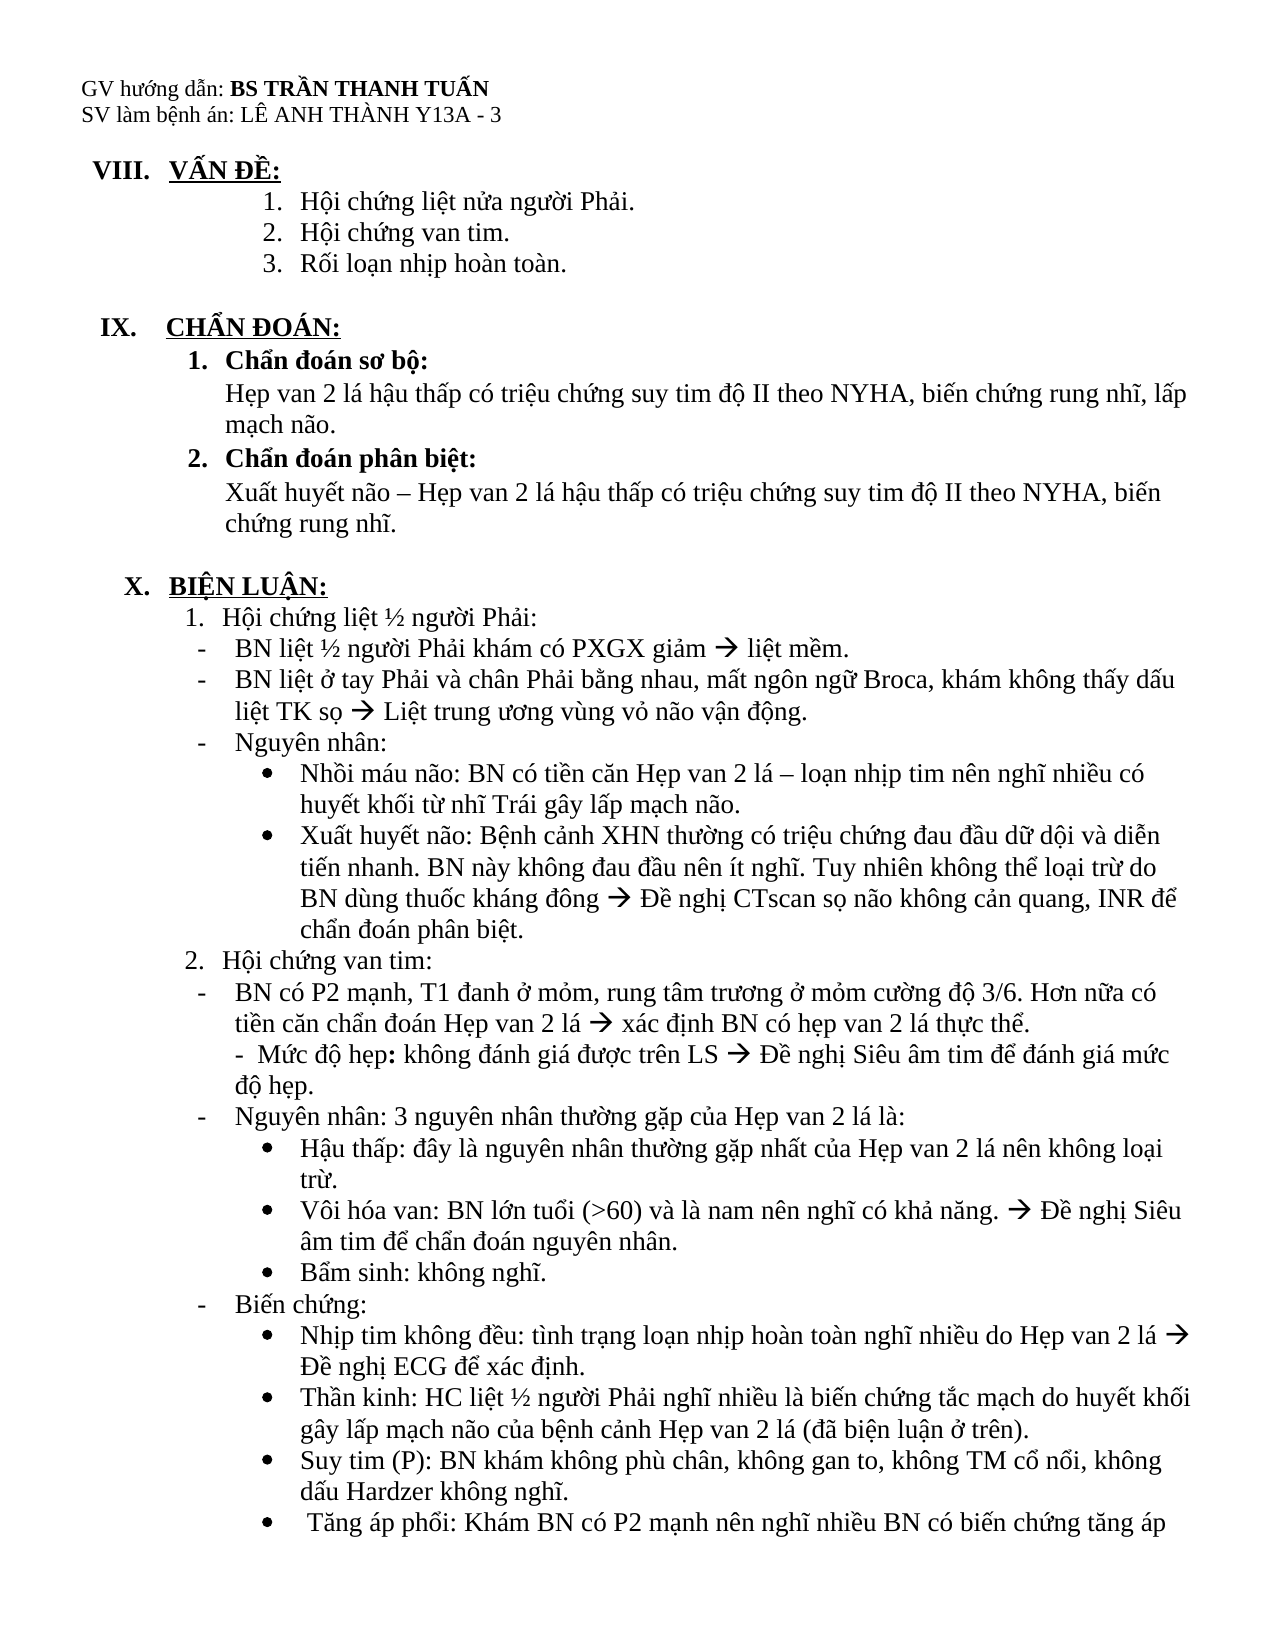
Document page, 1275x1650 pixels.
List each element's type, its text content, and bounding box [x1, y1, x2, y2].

text Hẹp van 2 lá hậu thấp có triệu chứng suy tim độ II theo NYHA, biến chứng rung nhĩ, lấp mạch não. [225, 377, 1196, 439]
list Chẩn đoán sơ bộ: [187, 344, 1196, 375]
subtitle CHẨN ĐOÁN: [100, 311, 1196, 342]
list Rối loạn nhịp hoàn toàn. [262, 247, 1196, 279]
subtitle Nhịp tim không đều: tình trạng loạn nhịp hoàn toàn nghĩ nhiều do Hẹp van 2 lá Đề nghị ECG để xác định. [262, 1319, 1196, 1381]
subtitle Xuất huyết não – Hẹp van 2 lá hậu thấp có triệu chứng suy tim độ II theo NYHA, biến chứng rung nhĩ. [225, 476, 1196, 539]
list Thần kinh: HC liệt ½ người Phải nghĩ nhiều là biến chứng tắc mạch do huyết khối gây lấp mạch não của bệnh cảnh Hẹp van 2 lá (đã biện luận ở trên). [262, 1381, 1196, 1444]
subtitle VẤN ĐỀ: [92, 154, 1196, 185]
list Xuất huyết não: Bệnh cảnh XHN thường có triệu chứng đau đầu dữ dội và diễn tiến nhanh. BN này không đau đầu nên ít nghĩ. Tuy nhiên không thể loại trừ do BN dùng thuốc kháng đông Đề nghị CTscan sọ não không cản quang, INR để chẩn đoán phân biệt. [262, 819, 1196, 944]
list Hội chứng liệt nửa người Phải. [262, 185, 1196, 216]
list Nguyên nhân: [197, 726, 1196, 757]
subtitle Nguyên nhân: 3 nguyên nhân thường gặp của Hẹp van 2 lá là: [197, 1101, 1196, 1132]
list BN liệt ½ người Phải khám có PXGX giảm liệt mềm. [197, 632, 1196, 663]
list BN liệt ở tay Phải và chân Phải bằng nhau, mất ngôn ngữ Broca, khám không thấy dấu liệt TK sọ Liệt trung ương vùng vỏ não vận động. [197, 663, 1196, 726]
list Hội chứng van tim. [262, 216, 1196, 247]
list Nhồi máu não: BN có tiền căn Hẹp van 2 lá – loạn nhịp tim nên nghĩ nhiều có huyết khối từ nhĩ Trái gây lấp mạch não. [262, 757, 1196, 819]
list Vôi hóa van: BN lớn tuổi (>60) và là nam nên nghĩ có khả năng. Đề nghị Siêu âm tim để chẩn đoán nguyên nhân. [262, 1194, 1196, 1256]
list Bẩm sinh: không nghĩ. [262, 1256, 1196, 1288]
subtitle Hội chứng van tim: [184, 944, 1196, 976]
list Hậu thấp: đây là nguyên nhân thường gặp nhất của Hẹp van 2 lá nên không loại trừ. [262, 1132, 1196, 1194]
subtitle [262, 1506, 1196, 1538]
subtitle Chẩn đoán phân biệt: [187, 442, 1196, 473]
list Suy tim (P): BN khám không phù chân, không gan to, không TM cổ nổi, không dấu Hardzer không nghĩ. [262, 1444, 1196, 1506]
subtitle Hội chứng liệt ½ người Phải: [184, 601, 1196, 632]
subtitle Biến chứng: [197, 1288, 1196, 1319]
subtitle BN có P2 mạnh, T1 đanh ở mỏm, rung tâm trương ở mỏm cường độ 3/6. Hơn nữa có tiền căn chẩn đoán Hẹp van 2 lá xác định BN có hẹp van 2 lá thực thể. - Mức độ hẹp: không đánh giá được trên LS Đề nghị Siêu âm tim để đánh giá mức độ hẹp. [197, 976, 1196, 1100]
subtitle BIỆN LUẬN: [124, 570, 1196, 601]
